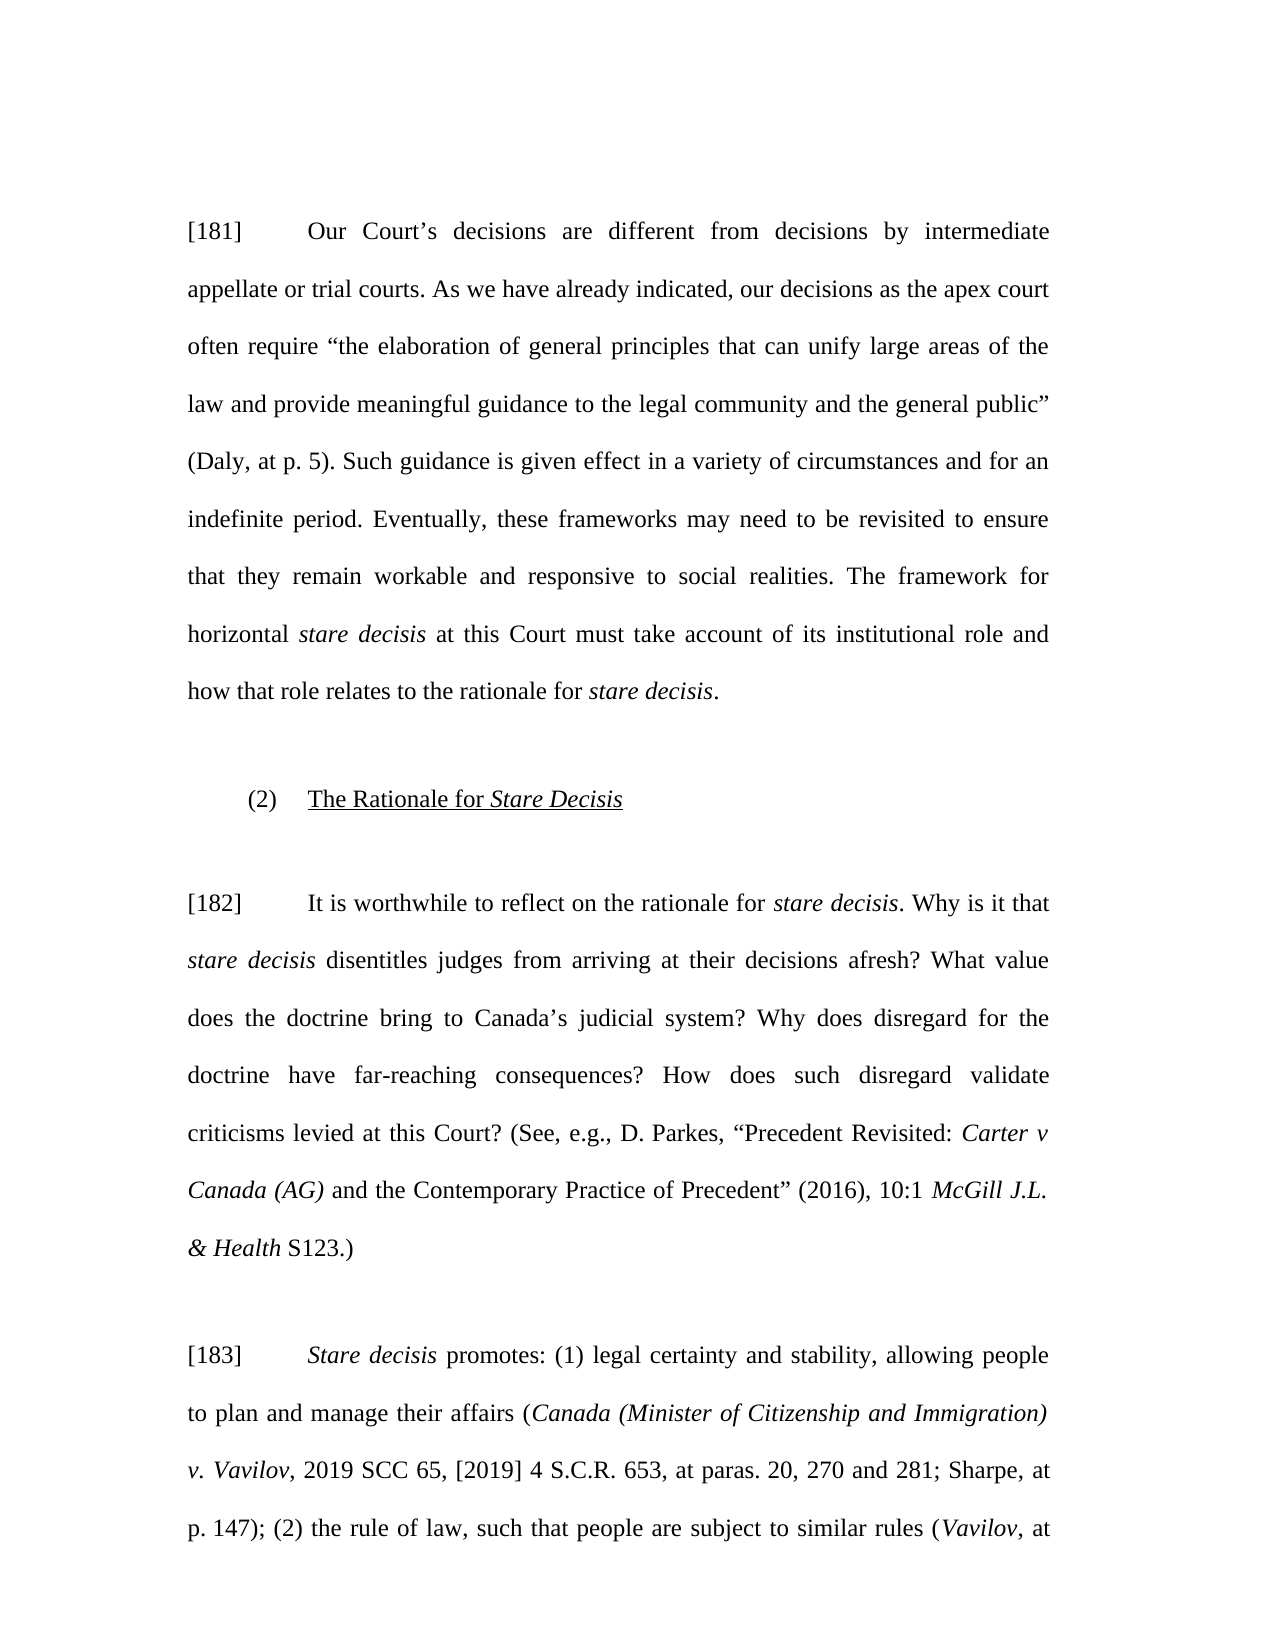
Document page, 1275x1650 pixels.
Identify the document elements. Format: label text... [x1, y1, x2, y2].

text Our Court’s decisions are different from decisions by intermediate appellate or trial courts. As we have already indicated, our decisions as the apex court often require “the elaboration of general principles that can unify large areas of the law and provide meaningful guidance to the legal community and the general public” (Daly, at p. 5). Such guidance is given effect in a variety of circumstances and for an indefinite period. Eventually, these frameworks may need to be revisited to ensure that they remain workable and responsive to social realities. The framework for horizontal stare decisis at this Court must take account of its institutional role and how that role relates to the rationale for stare decisis. [187, 216, 1050, 705]
text It is worthwhile to reflect on the rationale for stare decisis. Why is it that stare decisis disentitles judges from arriving at their decisions afresh? What value does the doctrine bring to Canada’s judicial system? Why does disregard for the doctrine have far-reaching consequences? How does such disregard validate criticisms levied at this Court? (See, e.g., D. Parkes, “Precedent Revisited: Carter v Canada (AG) and the Contemporary Practice of Precedent” (2016), 10:1 McGill J.L. & Health S123.) [187, 888, 1050, 1261]
title The Rationale for Stare Decisis [248, 784, 1050, 813]
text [187, 1340, 1050, 1541]
